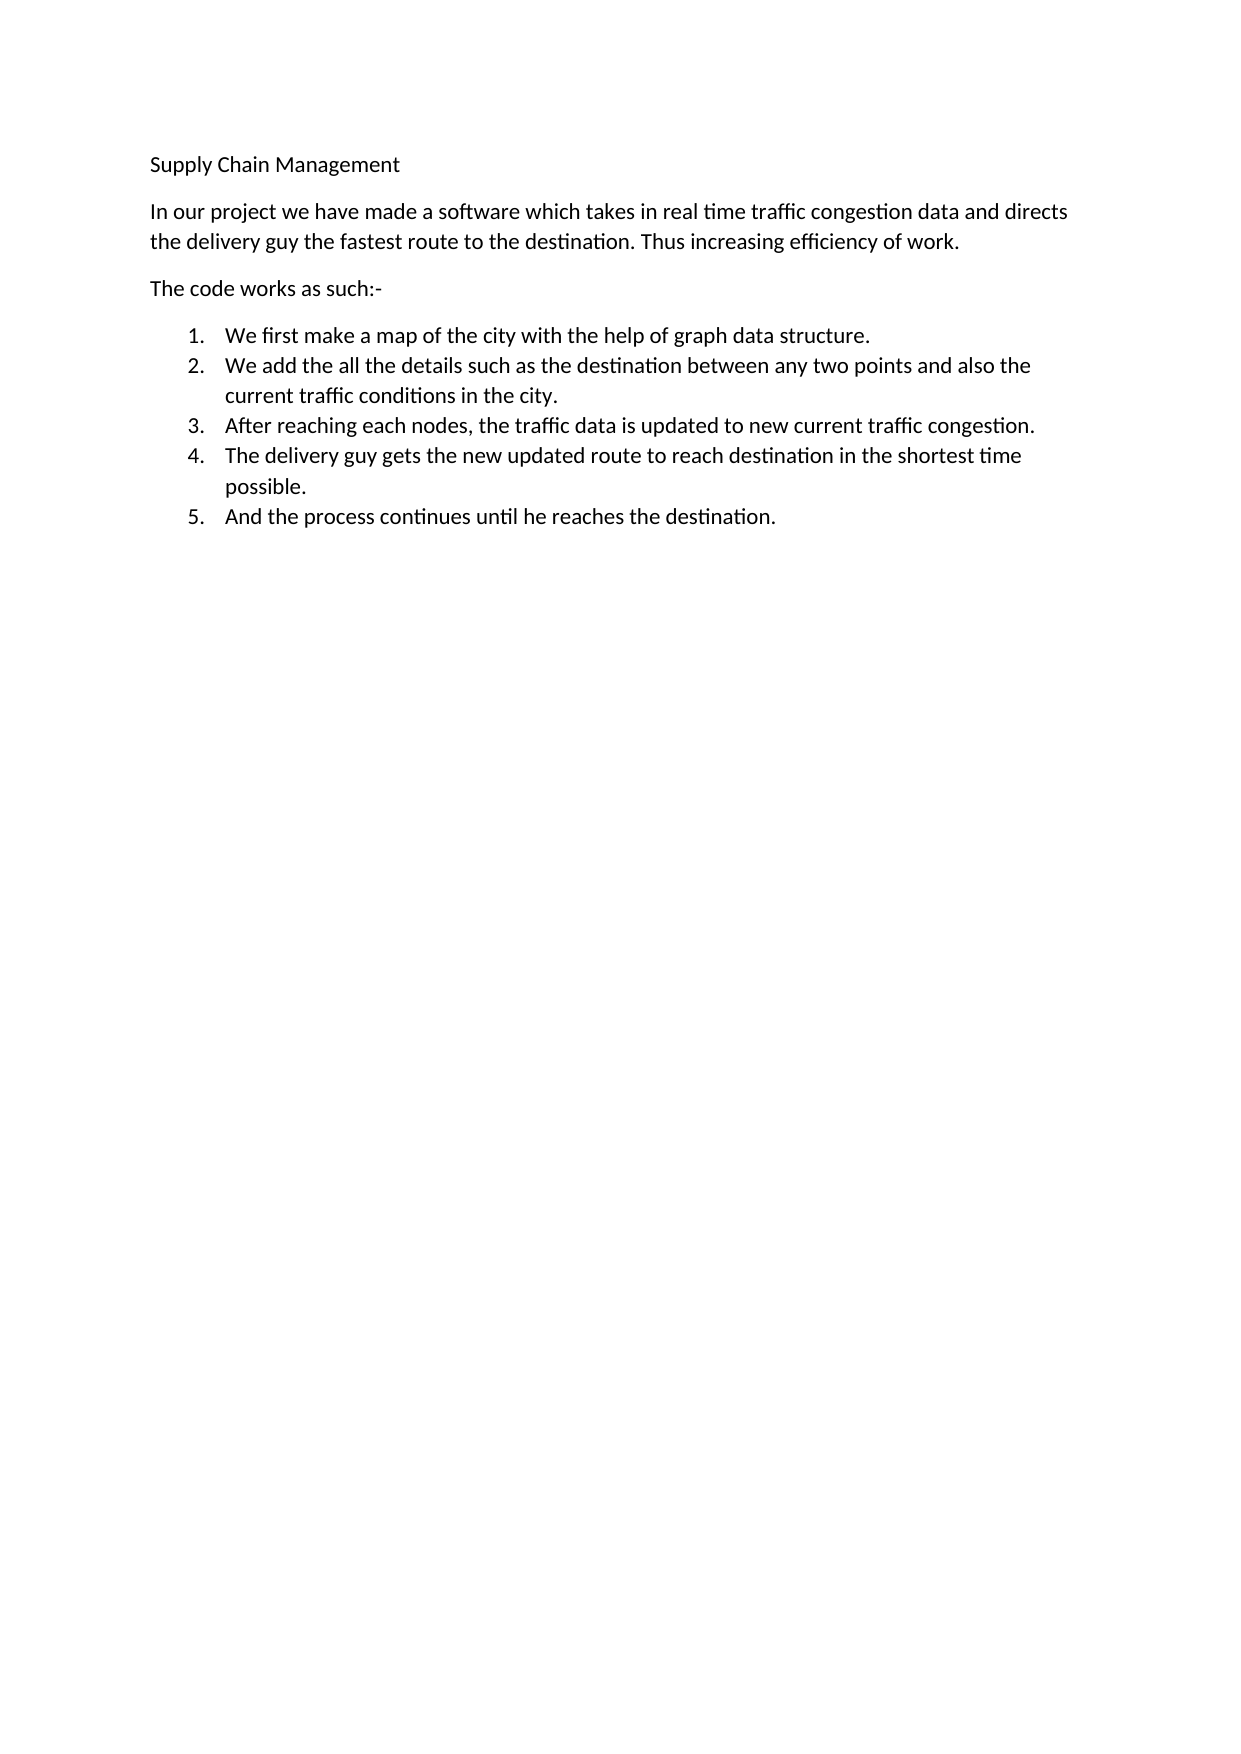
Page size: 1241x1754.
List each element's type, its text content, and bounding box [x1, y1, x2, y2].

list We add the all the details such as the destination between any two points and also the current traffic conditions in the city. [187, 351, 1090, 409]
list The delivery guy gets the new updated route to reach destination in the shortest time possible. [187, 442, 1090, 500]
text In our project we have made a software which takes in real time traffic congestion data and directs the delivery guy the fastest route to the destination. Thus increasing efficiency of work. [150, 197, 1090, 255]
list And the process continues until he reaches the destination. [187, 502, 1090, 530]
list After reaching each nodes, the traffic data is updated to new current traffic congestion. [187, 411, 1090, 439]
list We first make a map of the city with the help of graph data structure. [187, 321, 1090, 349]
text Supply Chain Management [150, 150, 1090, 178]
text The code works as such:- [150, 274, 1090, 302]
